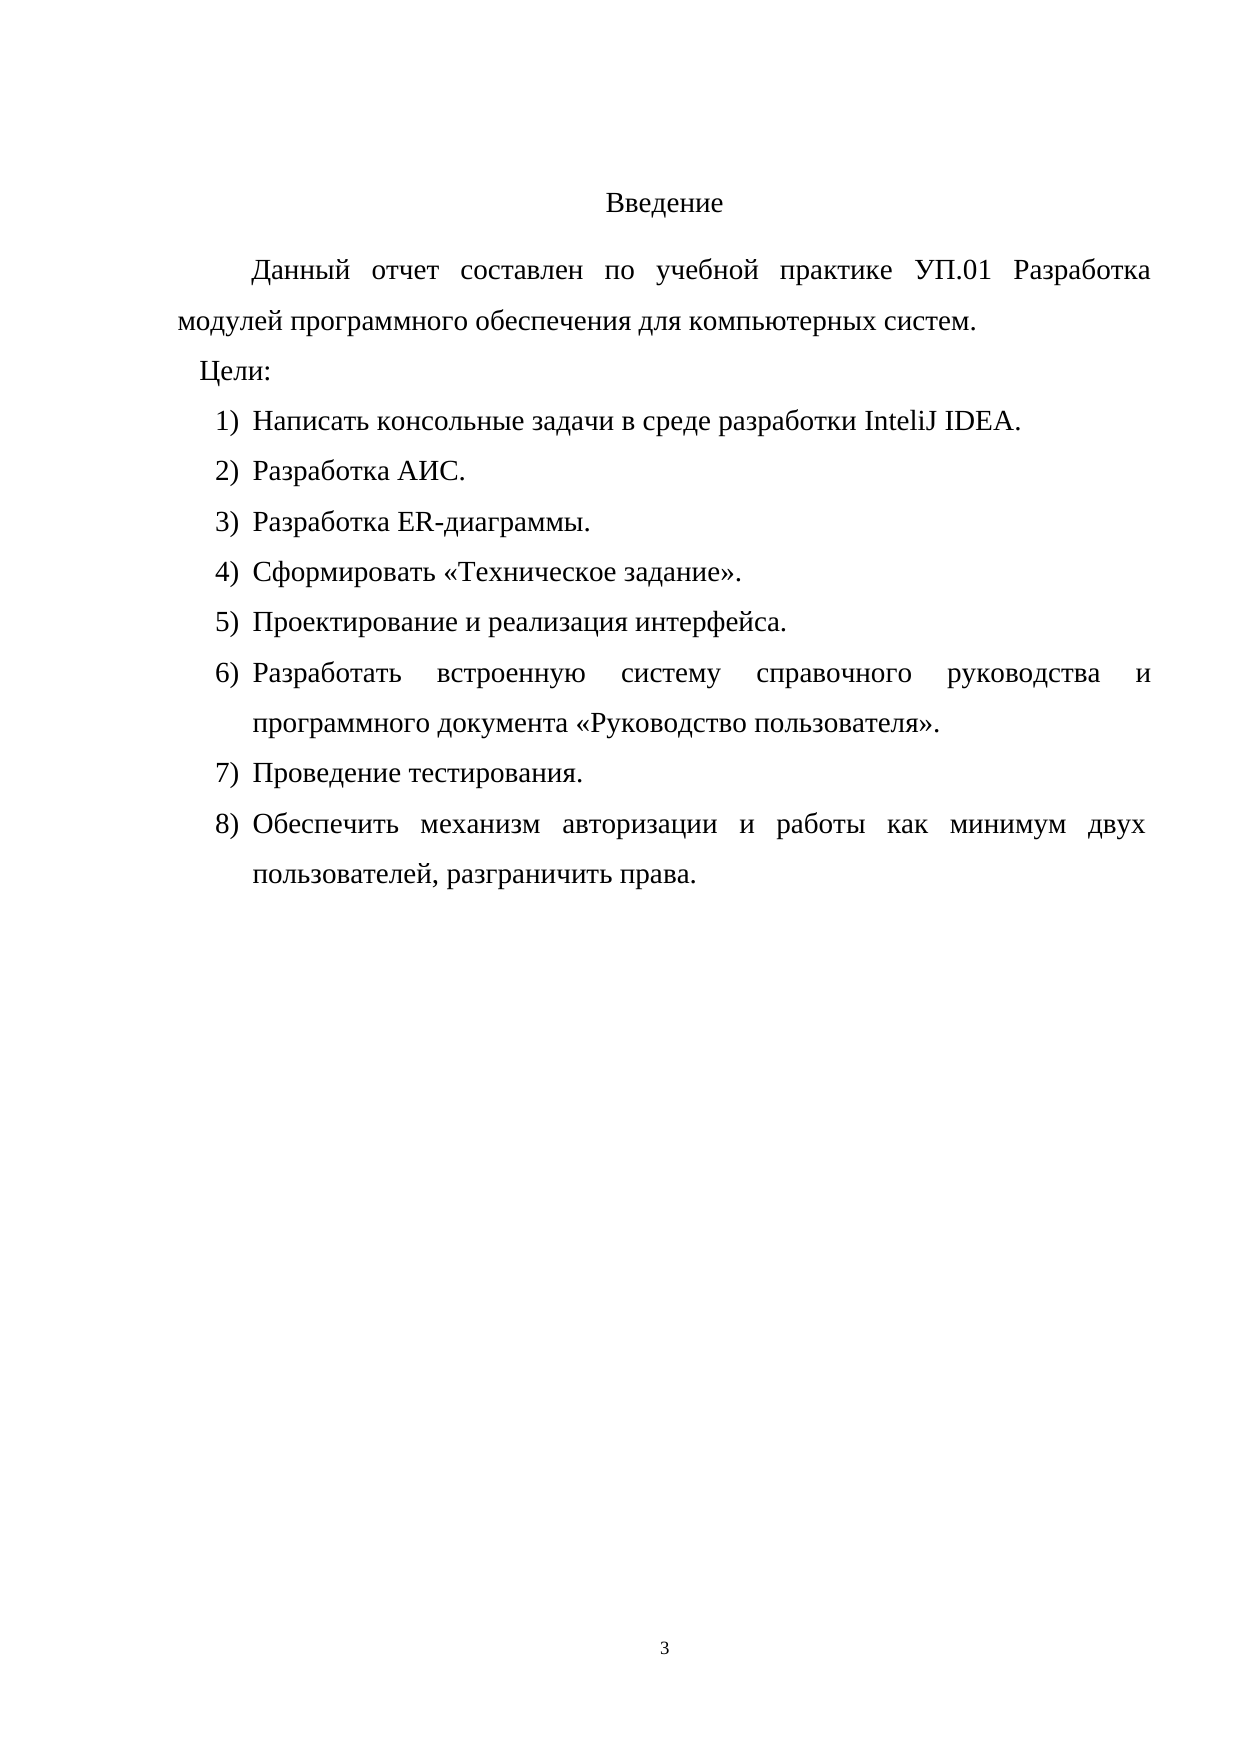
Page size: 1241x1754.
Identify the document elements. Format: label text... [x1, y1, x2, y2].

list Проектирование и реализация интерфейса. [215, 604, 1152, 638]
list Разработка ER-диаграммы. [215, 504, 1152, 537]
list Сформировать «Техническое задание». [215, 554, 1152, 588]
list Разработка АИС. [215, 453, 1152, 487]
text Введение [177, 185, 1152, 219]
list Обеспечить механизм авторизации и работы как минимум двух пользователей, разграничить права. [215, 806, 1146, 889]
list Написать консольные задачи в среде разработки InteliJ IDEA. [215, 403, 1152, 437]
list Проведение тестирования. [215, 755, 1152, 789]
text Цели: [177, 353, 1152, 386]
list Разработать встроенную систему справочного руководства и программного документа «Руководство пользователя». [215, 655, 1152, 739]
text Данный отчет составлен по учебной практике УП.01 Разработка модулей программного обеспечения для компьютерных систем. [177, 252, 1152, 336]
